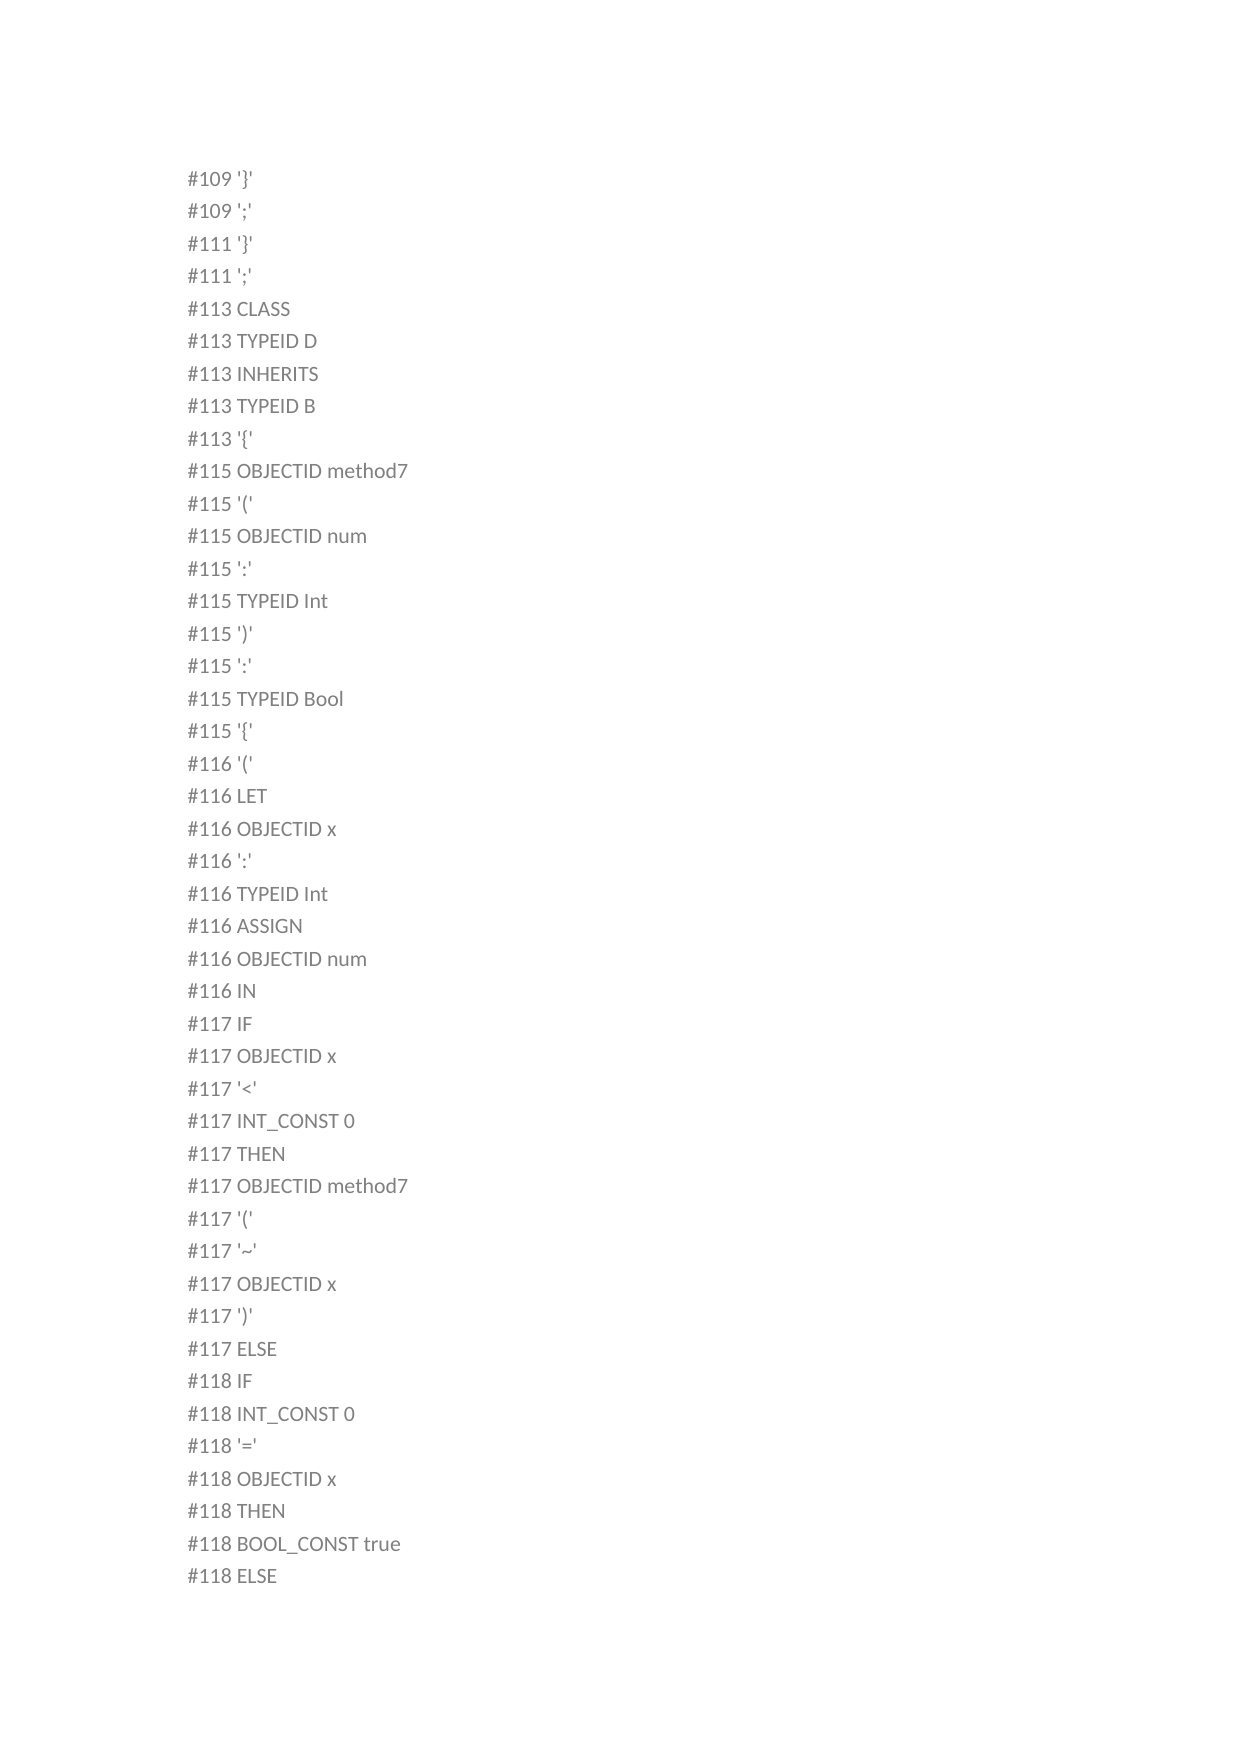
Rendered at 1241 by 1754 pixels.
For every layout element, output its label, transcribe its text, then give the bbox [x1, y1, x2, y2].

list #115 TYPEID Bool [187, 682, 1053, 714]
list #115 OBJECTID num [187, 519, 1053, 552]
list #117 INT_CONST 0 [187, 1104, 1053, 1137]
list #115 '(' [187, 487, 1053, 519]
list #118 BOOL_CONST true [187, 1527, 1053, 1559]
list #117 ELSE [187, 1332, 1053, 1364]
list #115 ')' [187, 617, 1053, 649]
list #116 LET [187, 779, 1053, 812]
list #117 '<' [187, 1072, 1053, 1104]
list #113 TYPEID B [187, 389, 1053, 422]
list #116 ':' [187, 844, 1053, 877]
list #116 '(' [187, 747, 1053, 779]
list #109 ';' [187, 194, 1053, 227]
list #115 OBJECTID method7 [187, 454, 1053, 487]
list #117 IF [187, 1007, 1053, 1039]
list #118 INT_CONST 0 [187, 1397, 1053, 1429]
list #117 ')' [187, 1299, 1053, 1332]
list #109 '}' [187, 162, 1053, 194]
list #116 OBJECTID num [187, 942, 1053, 974]
list #116 ASSIGN [187, 909, 1053, 942]
list #111 ';' [187, 259, 1053, 292]
list #117 '(' [187, 1202, 1053, 1234]
list #115 ':' [187, 649, 1053, 682]
list #118 THEN [187, 1494, 1053, 1527]
list #113 '{' [187, 422, 1053, 454]
list #117 '~' [187, 1234, 1053, 1267]
list #118 ELSE [187, 1559, 1053, 1592]
list #115 '{' [187, 714, 1053, 747]
list #118 '=' [187, 1429, 1053, 1462]
list #113 CLASS [187, 292, 1053, 324]
list #116 TYPEID Int [187, 877, 1053, 909]
list #113 TYPEID D [187, 324, 1053, 357]
list #118 OBJECTID x [187, 1462, 1053, 1494]
list #118 IF [187, 1364, 1053, 1397]
list #115 ':' [187, 552, 1053, 584]
list #116 OBJECTID x [187, 812, 1053, 844]
list #111 '}' [187, 227, 1053, 259]
list #117 THEN [187, 1137, 1053, 1169]
list #116 IN [187, 974, 1053, 1007]
list #115 TYPEID Int [187, 584, 1053, 617]
list #117 OBJECTID x [187, 1039, 1053, 1072]
list #117 OBJECTID method7 [187, 1169, 1053, 1202]
list #113 INHERITS [187, 357, 1053, 389]
list #117 OBJECTID x [187, 1267, 1053, 1299]
